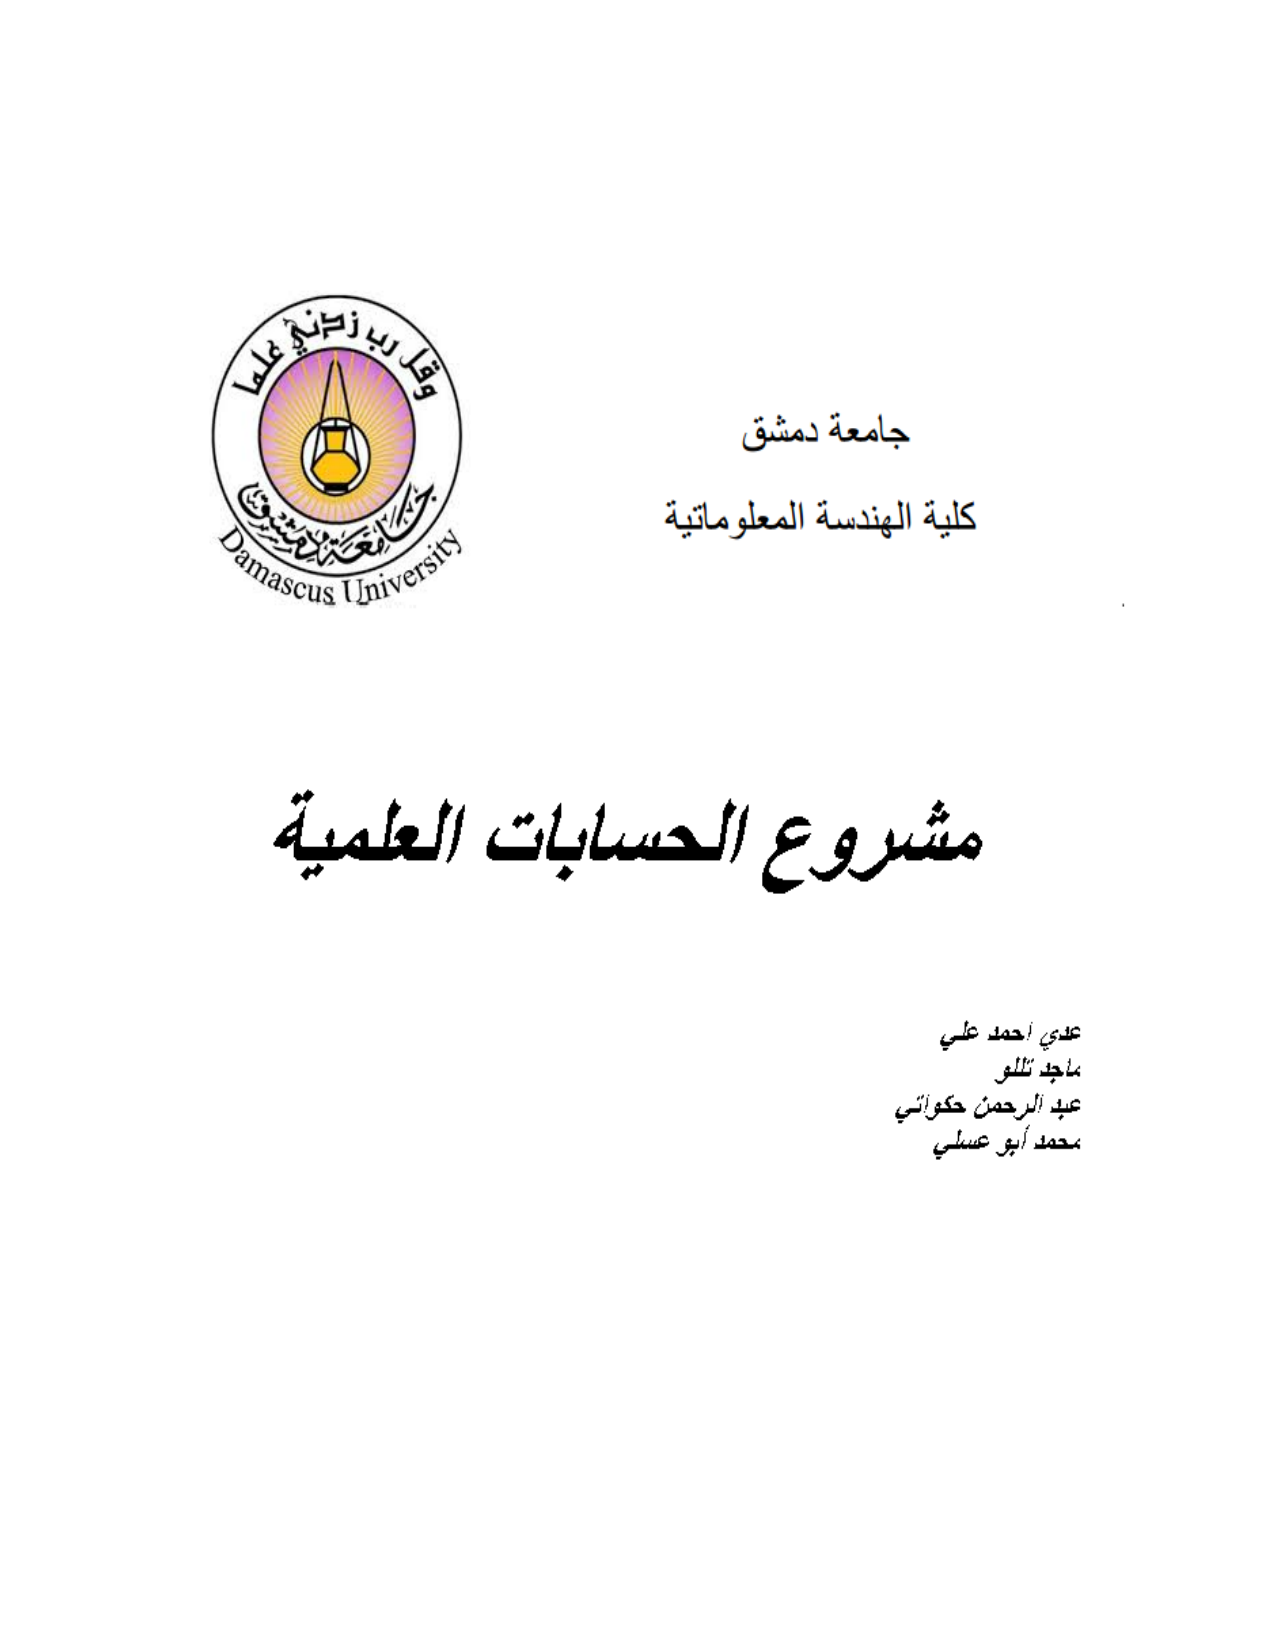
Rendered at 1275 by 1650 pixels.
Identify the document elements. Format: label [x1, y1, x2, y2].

picture [150, 150, 1125, 1329]
